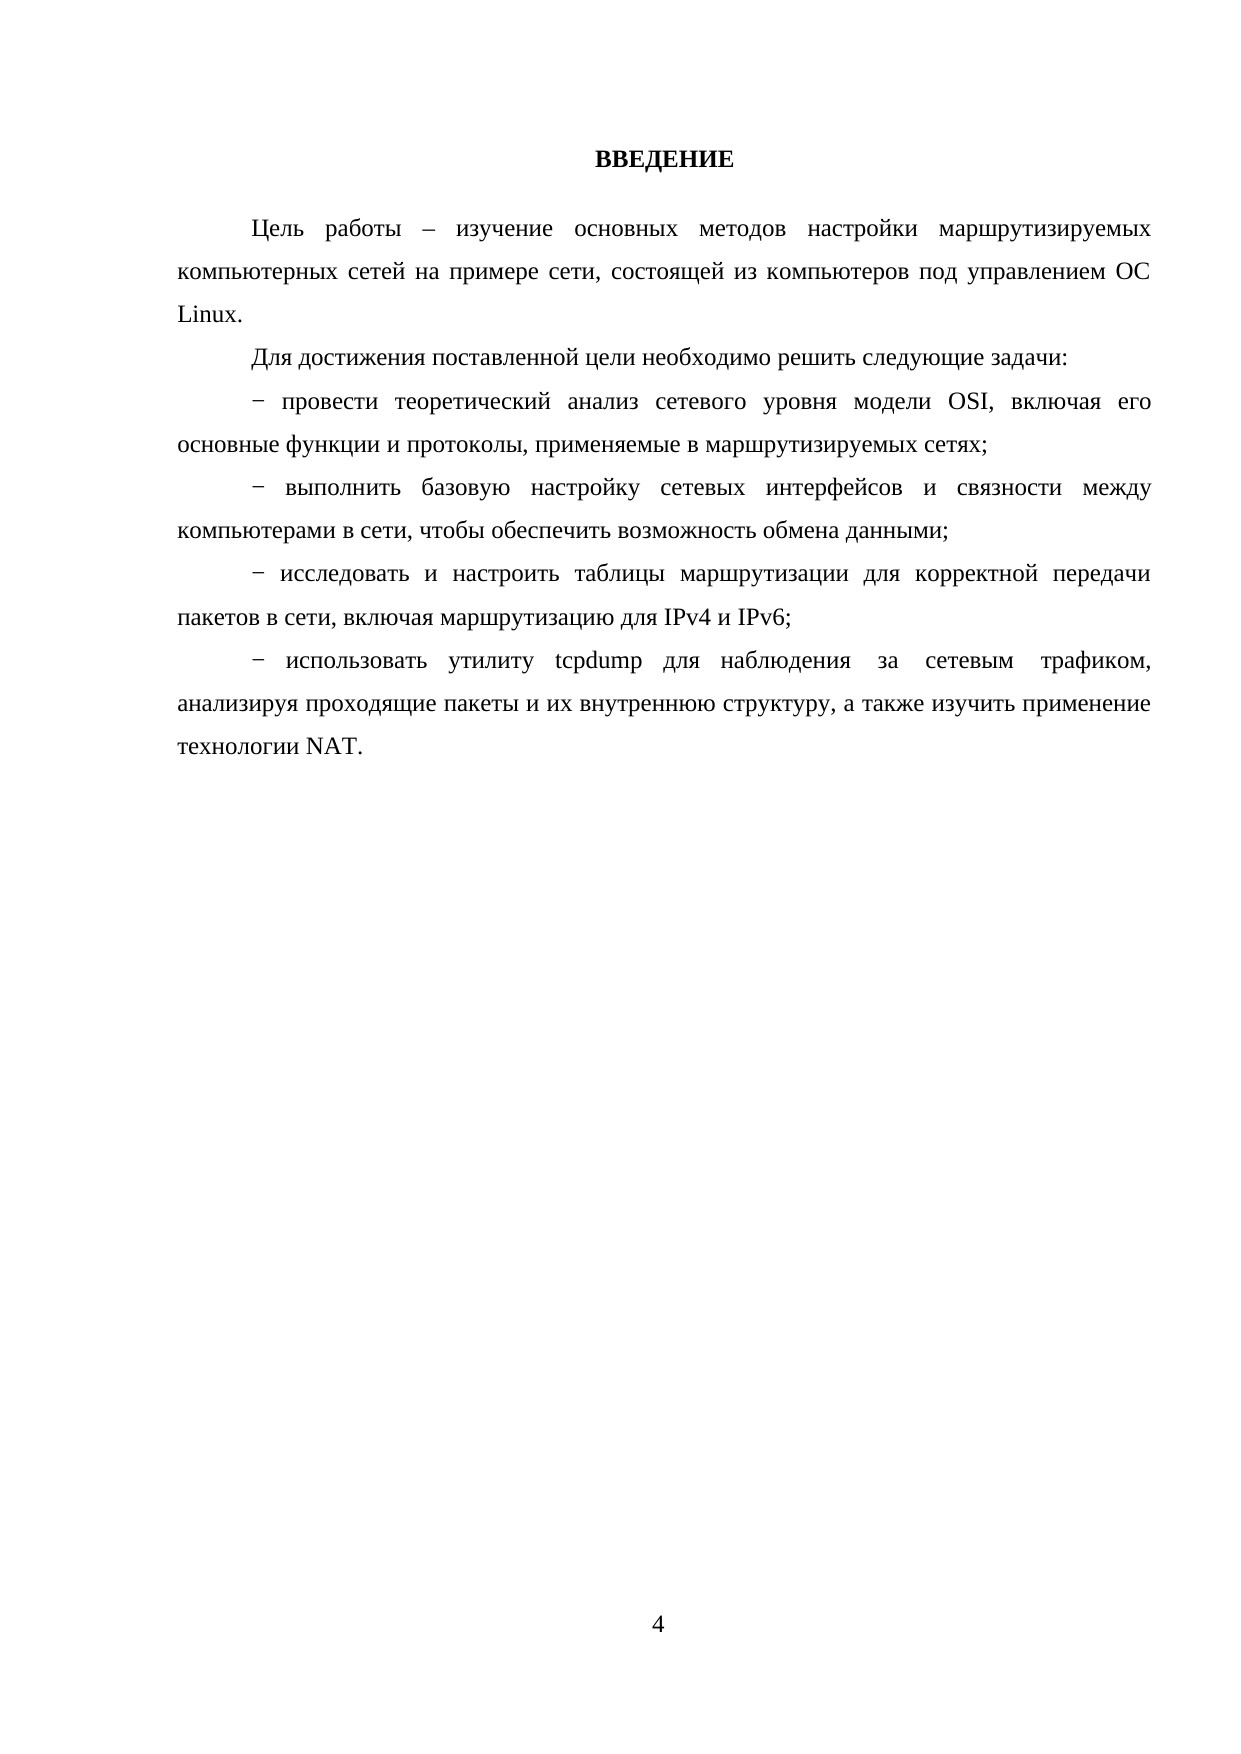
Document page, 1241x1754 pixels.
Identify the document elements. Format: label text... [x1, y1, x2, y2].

subtitle ВВЕДЕНИЕ [229, 144, 1100, 172]
text − провести теоретический анализ сетевого уровня модели OSI, включая его основные функции и протоколы, применяемые в маршрутизируемых сетях; [177, 386, 1152, 458]
text Для достижения поставленной цели необходимо решить следующие задачи: [251, 343, 1163, 371]
text − использовать утилиту tcpdump для наблюдения за сетевым трафиком, анализируя проходящие пакеты и их внутреннюю структуру, а также изучить применение технологии NAT. [177, 645, 1152, 760]
text − выполнить базовую настройку сетевых интерфейсов и связности между компьютерами в сети, чтобы обеспечить возможность обмена данными; [177, 472, 1152, 544]
text Цель работы – изучение основных методов настройки маршрутизируемых компьютерных сетей на примере сети, состоящей из компьютеров под управлением ОС Linux. [177, 213, 1152, 328]
text − исследовать и настроить таблицы маршрутизации для корректной передачи пакетов в сети, включая маршрутизацию для IPv4 и IPv6; [177, 558, 1151, 630]
